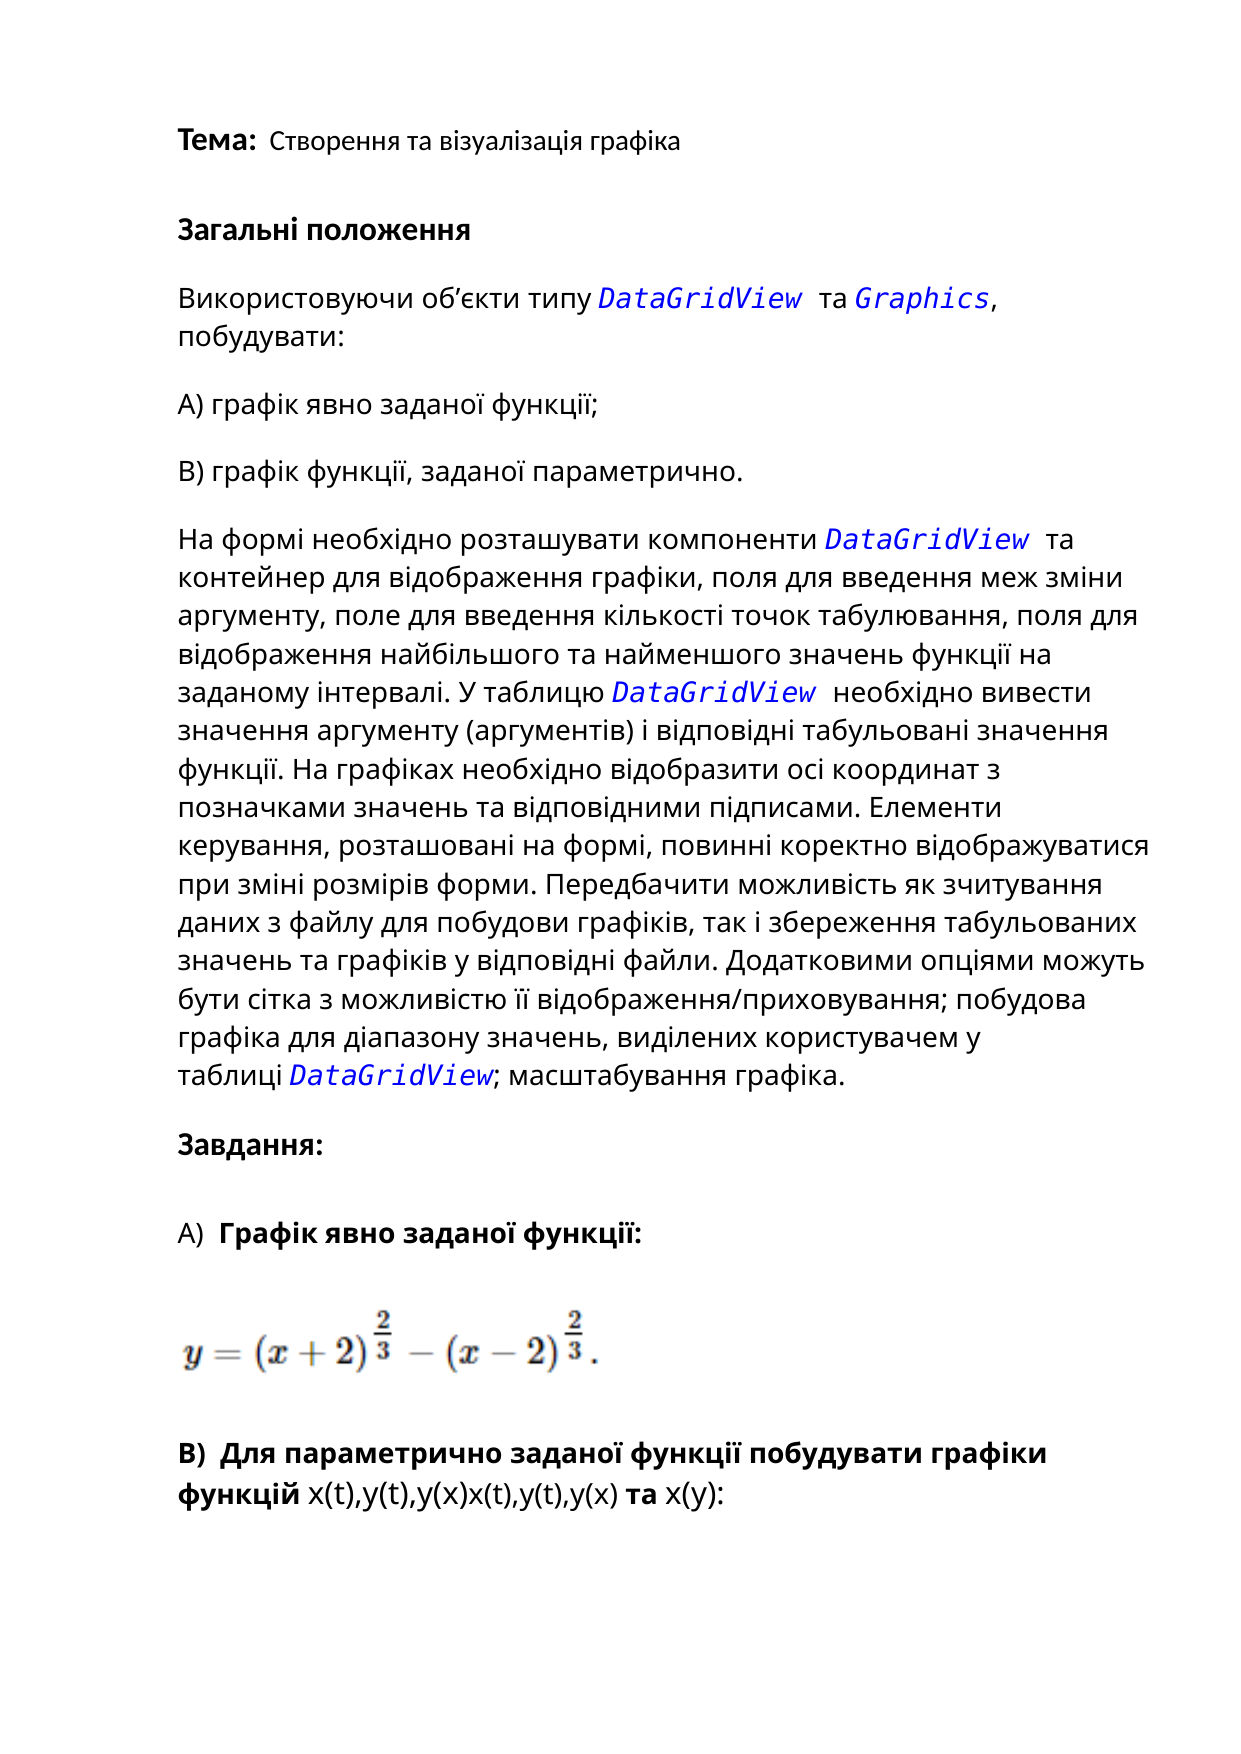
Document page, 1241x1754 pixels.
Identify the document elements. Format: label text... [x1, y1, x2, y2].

text Тема: Створення та візуалізація графіка [177, 118, 1152, 159]
list Завдання: [177, 1123, 1152, 1164]
text B) графік функції, заданої параметрично. [177, 452, 1152, 490]
picture [177, 1281, 607, 1404]
text A) графік явно заданої функції; [177, 384, 1152, 422]
text Використовуючи об’єкти типу DataGridView та Graphics, побудувати: [177, 278, 1152, 355]
subtitle A) Графік явно заданої функції: [177, 1213, 1152, 1252]
subtitle B) Для параметрично заданої функції побудувати графіки функцій x(t),y(t),y(x)x(t),y(t),y(x) та x(y): [177, 1433, 1152, 1514]
text Загальні положення [177, 208, 1152, 249]
text На формі необхідно розташувати компоненти DataGridView та контейнер для відображення графіки, поля для введення меж зміни аргументу, поле для введення кількості точок табулювання, поля для відображення найбільшого та найменшого значень функції на заданому інтервалі. У таблицю DataGridView необхідно вивести значення аргументу (аргументів) і відповідні табульовані значення функції. На графіках необхідно відобразити осі координат з позначками значень та відповідними підписами. Елементи керування, розташовані на формі, повинні коректно відображуватися при зміні розмірів форми. Передбачити можливість як зчитування даних з файлу для побудови графіків, так і збереження табульованих значень та графіків у відповідні файли. Додатковими опціями можуть бути сітка з можливістю її відображення/приховування; побудова графіка для діапазону значень, виділених користувачем у таблиці DataGridView; масштабування графіка. [177, 519, 1152, 1094]
